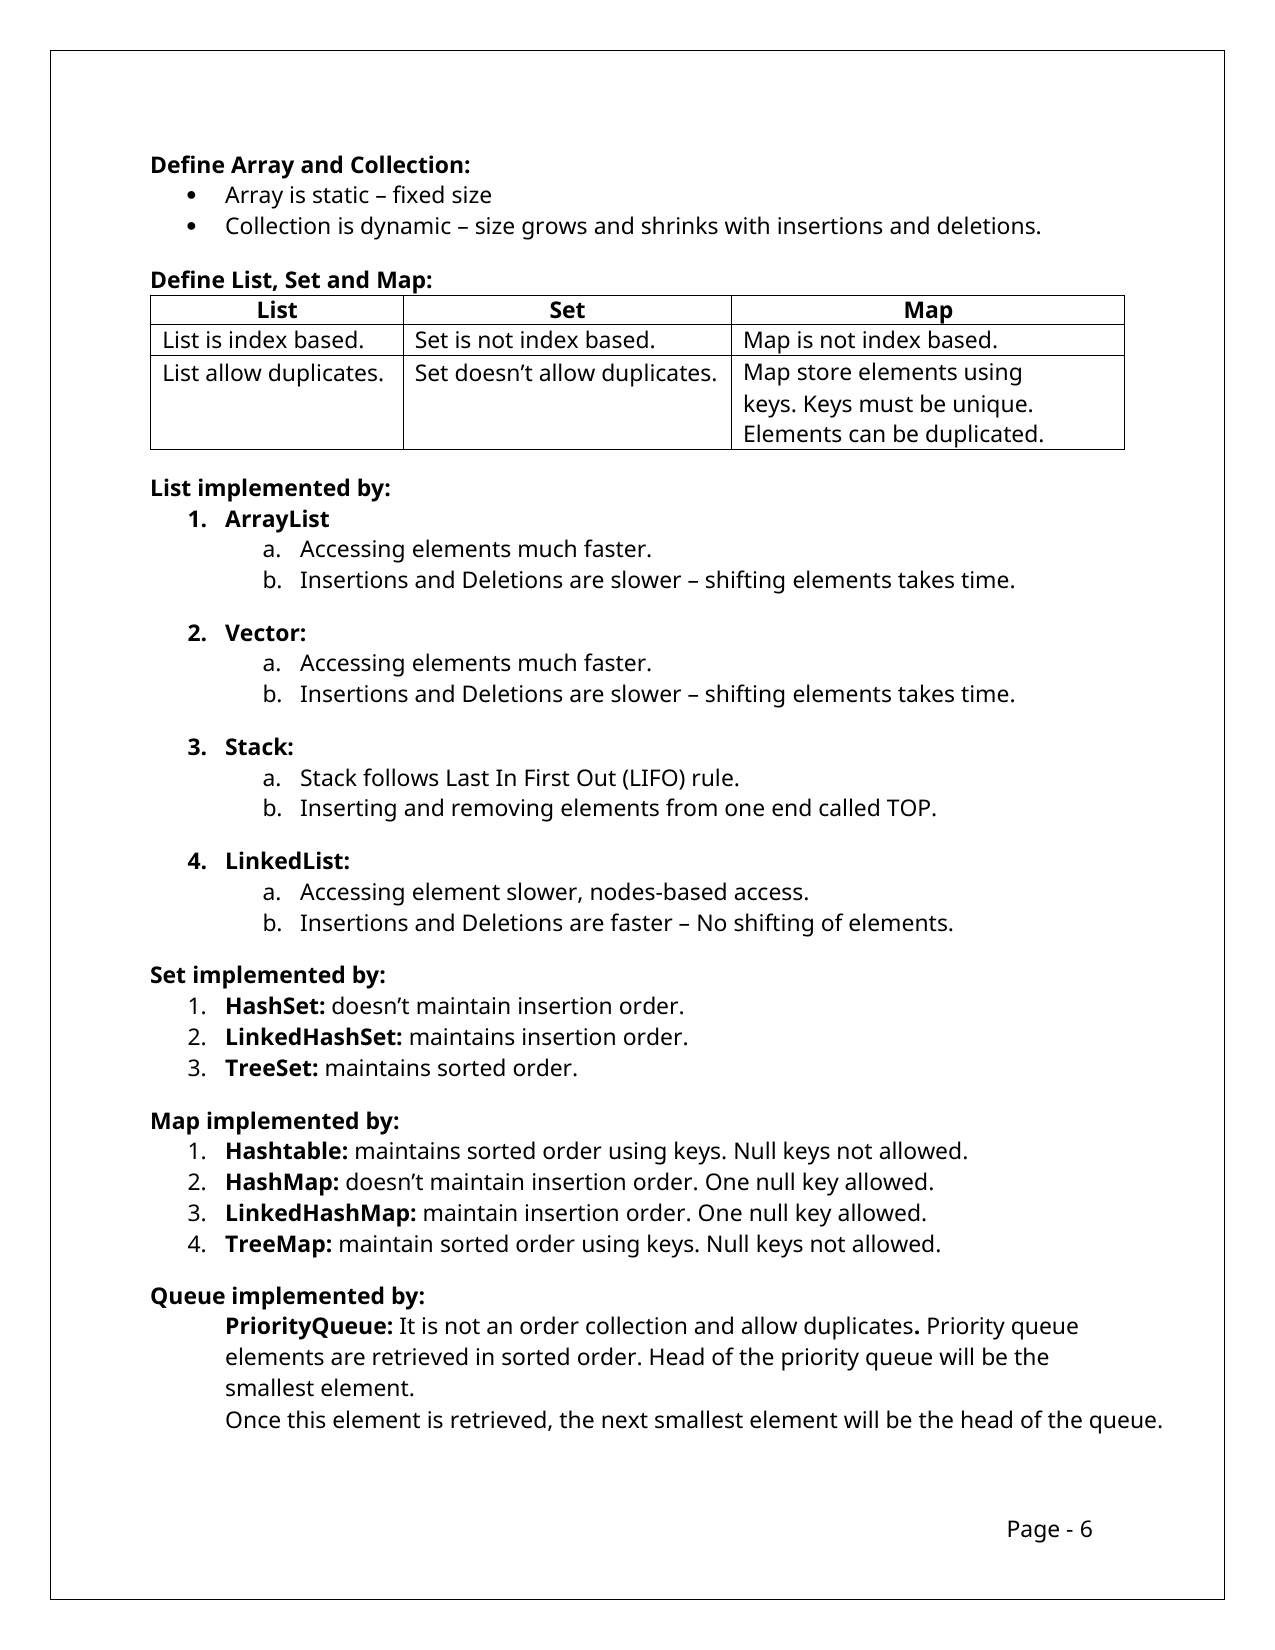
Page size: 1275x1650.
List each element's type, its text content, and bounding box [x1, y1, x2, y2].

table_cell List is index based. [151, 325, 403, 355]
list HashSet: doesn’t maintain insertion order. [187, 990, 1181, 1021]
subtitle Define Array and Collection: [150, 150, 1181, 179]
table_cell Set doesn’t allow duplicates. [404, 356, 731, 449]
list Stack follows Last In First Out (LIFO) rule. [262, 761, 1181, 792]
table_header List [151, 296, 403, 324]
list TreeSet: maintains sorted order. [187, 1052, 1181, 1083]
text List implemented by: [150, 472, 1181, 503]
table_cell List allow duplicates. [151, 356, 403, 449]
list Accessing elements much faster. [262, 647, 1181, 678]
list Accessing elements much faster. [262, 533, 1181, 564]
list LinkedHashSet: maintains insertion order. [187, 1021, 1181, 1052]
table_cell Map store elements using keys. Keys must be unique. Elements can be duplicated. [732, 356, 1124, 449]
list Accessing element slower, nodes-based access. [262, 876, 1181, 907]
text PriorityQueue: It is not an order collection and allow duplicates. Priority queue elements are retrieved in sorted order. Head of the priority queue will be the smallest element. [225, 1310, 1127, 1404]
table_cell Map is not index based. [732, 325, 1124, 355]
subtitle Map implemented by: [150, 1106, 1181, 1135]
list Inserting and removing elements from one end called TOP. [262, 792, 1181, 824]
list Array is static – fixed size [187, 179, 1181, 210]
list Hashtable: maintains sorted order using keys. Null keys not allowed. [187, 1135, 1181, 1166]
table_cell Set is not index based. [404, 325, 731, 355]
table_header Set [404, 296, 731, 324]
text Once this element is retrieved, the next smallest element will be the head of the queue. [225, 1404, 1181, 1435]
subtitle Vector: [187, 618, 1181, 647]
list Insertions and Deletions are slower – shifting elements takes time. [262, 564, 1181, 595]
list TreeMap: maintain sorted order using keys. Null keys not allowed. [187, 1228, 1181, 1259]
list Collection is dynamic – size grows and shrinks with insertions and deletions. [187, 210, 1181, 241]
subtitle Queue implemented by: [150, 1281, 1181, 1310]
list HashMap: doesn’t maintain insertion order. One null key allowed. [187, 1166, 1181, 1197]
subtitle Stack: [187, 732, 1181, 761]
list LinkedHashMap: maintain insertion order. One null key allowed. [187, 1197, 1181, 1228]
subtitle ArrayList [187, 504, 1181, 533]
table_header Map [732, 296, 1124, 324]
list Insertions and Deletions are faster – No shifting of elements. [262, 907, 1181, 938]
subtitle Set implemented by: [150, 961, 1181, 990]
subtitle Define List, Set and Map: [150, 264, 1181, 295]
list Insertions and Deletions are slower – shifting elements takes time. [262, 678, 1181, 709]
subtitle LinkedList: [187, 846, 1181, 876]
